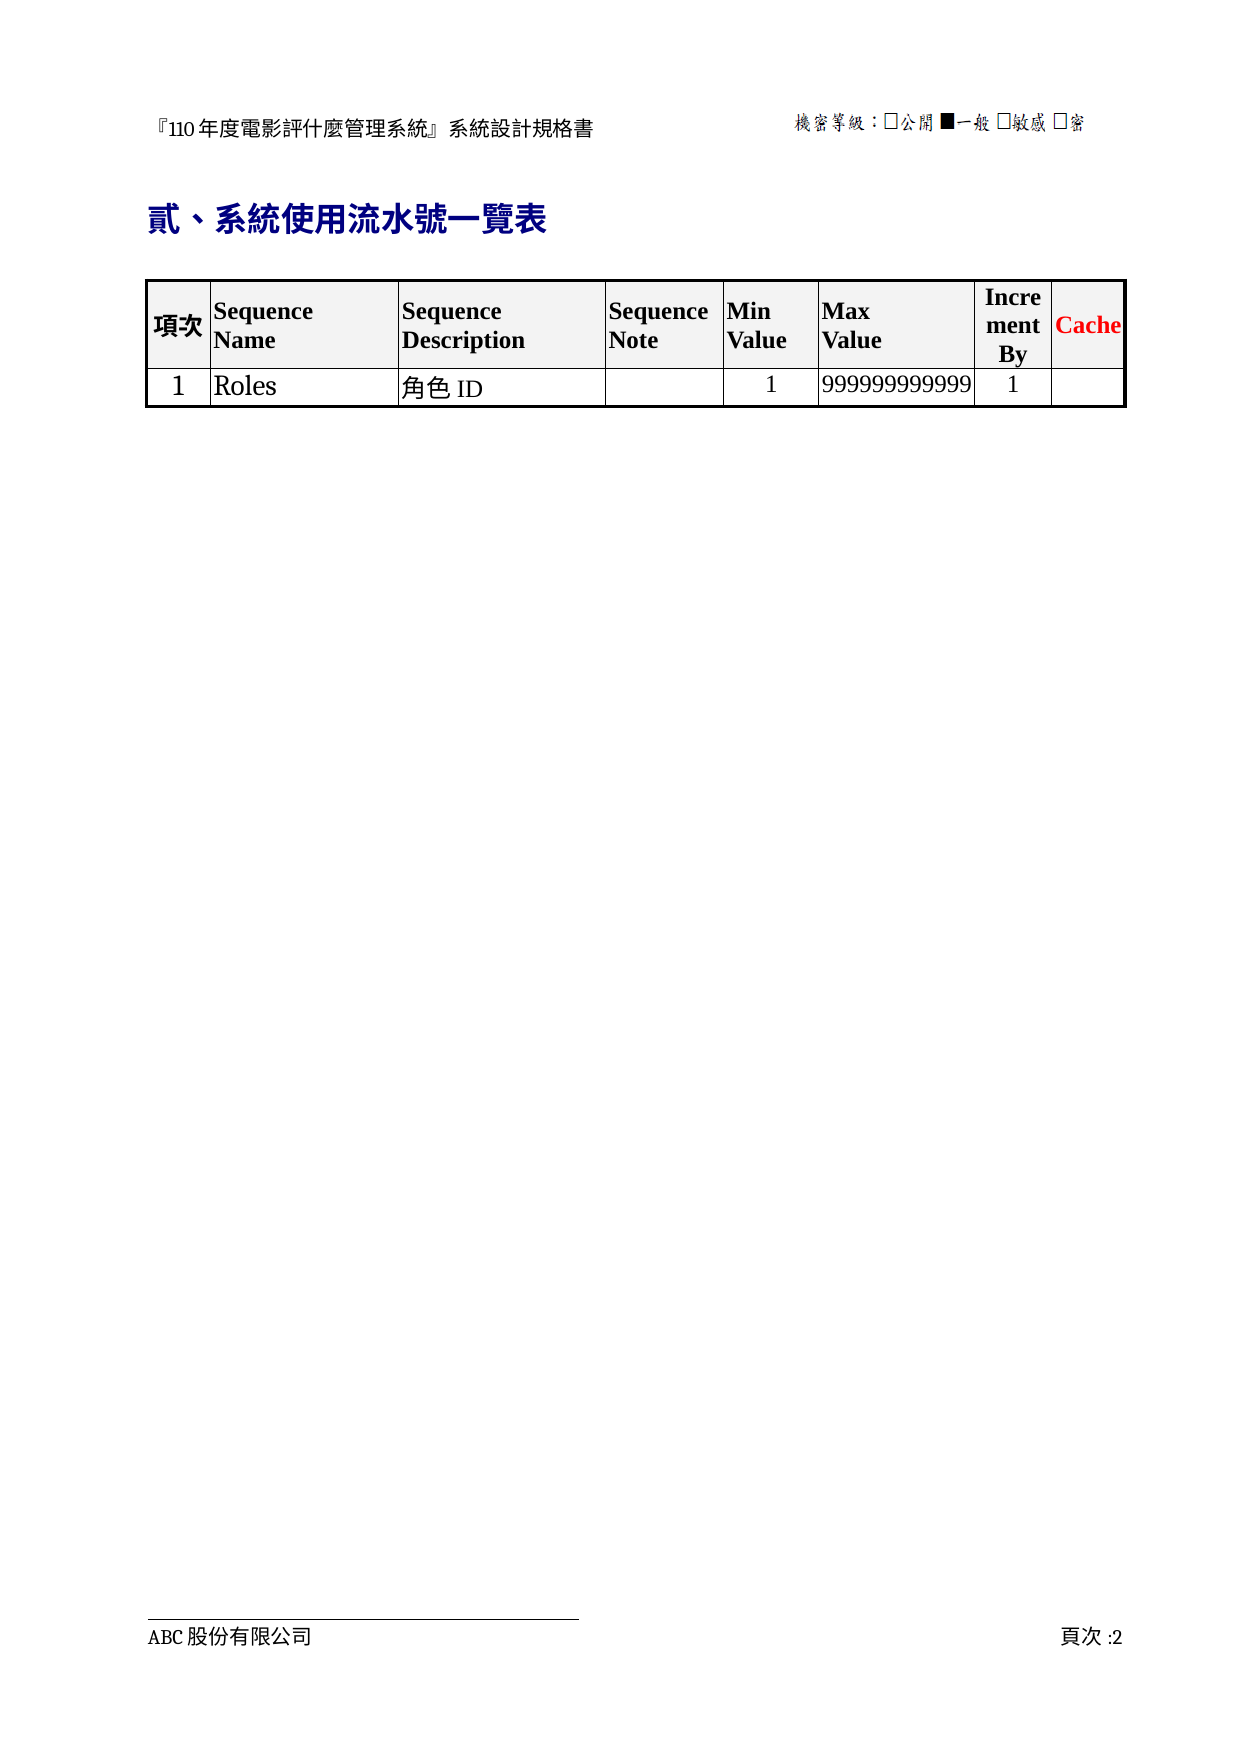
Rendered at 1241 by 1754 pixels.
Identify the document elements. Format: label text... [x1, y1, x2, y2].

table_header Sequence Name [211, 282, 398, 368]
table_cell [606, 369, 723, 405]
table_header Sequence Description [399, 282, 605, 368]
table_header Increment By [975, 282, 1051, 368]
table_cell 1 [724, 369, 818, 405]
table_header 項次 [148, 282, 210, 368]
table_header Sequence Note [606, 282, 723, 368]
table_header Max Value [819, 282, 974, 368]
table_cell [1052, 369, 1123, 405]
table_cell 999999999999 [819, 369, 974, 405]
table_cell 1 [148, 369, 210, 405]
subtitle 系統使用流水號一覽表 [148, 196, 1122, 241]
picture [789, 97, 1090, 143]
table_cell Roles [211, 369, 398, 405]
table_cell 1 [975, 369, 1051, 405]
table_cell 角色ID [399, 369, 605, 405]
table_header Cache [1052, 282, 1123, 368]
table_header Min Value [724, 282, 818, 368]
